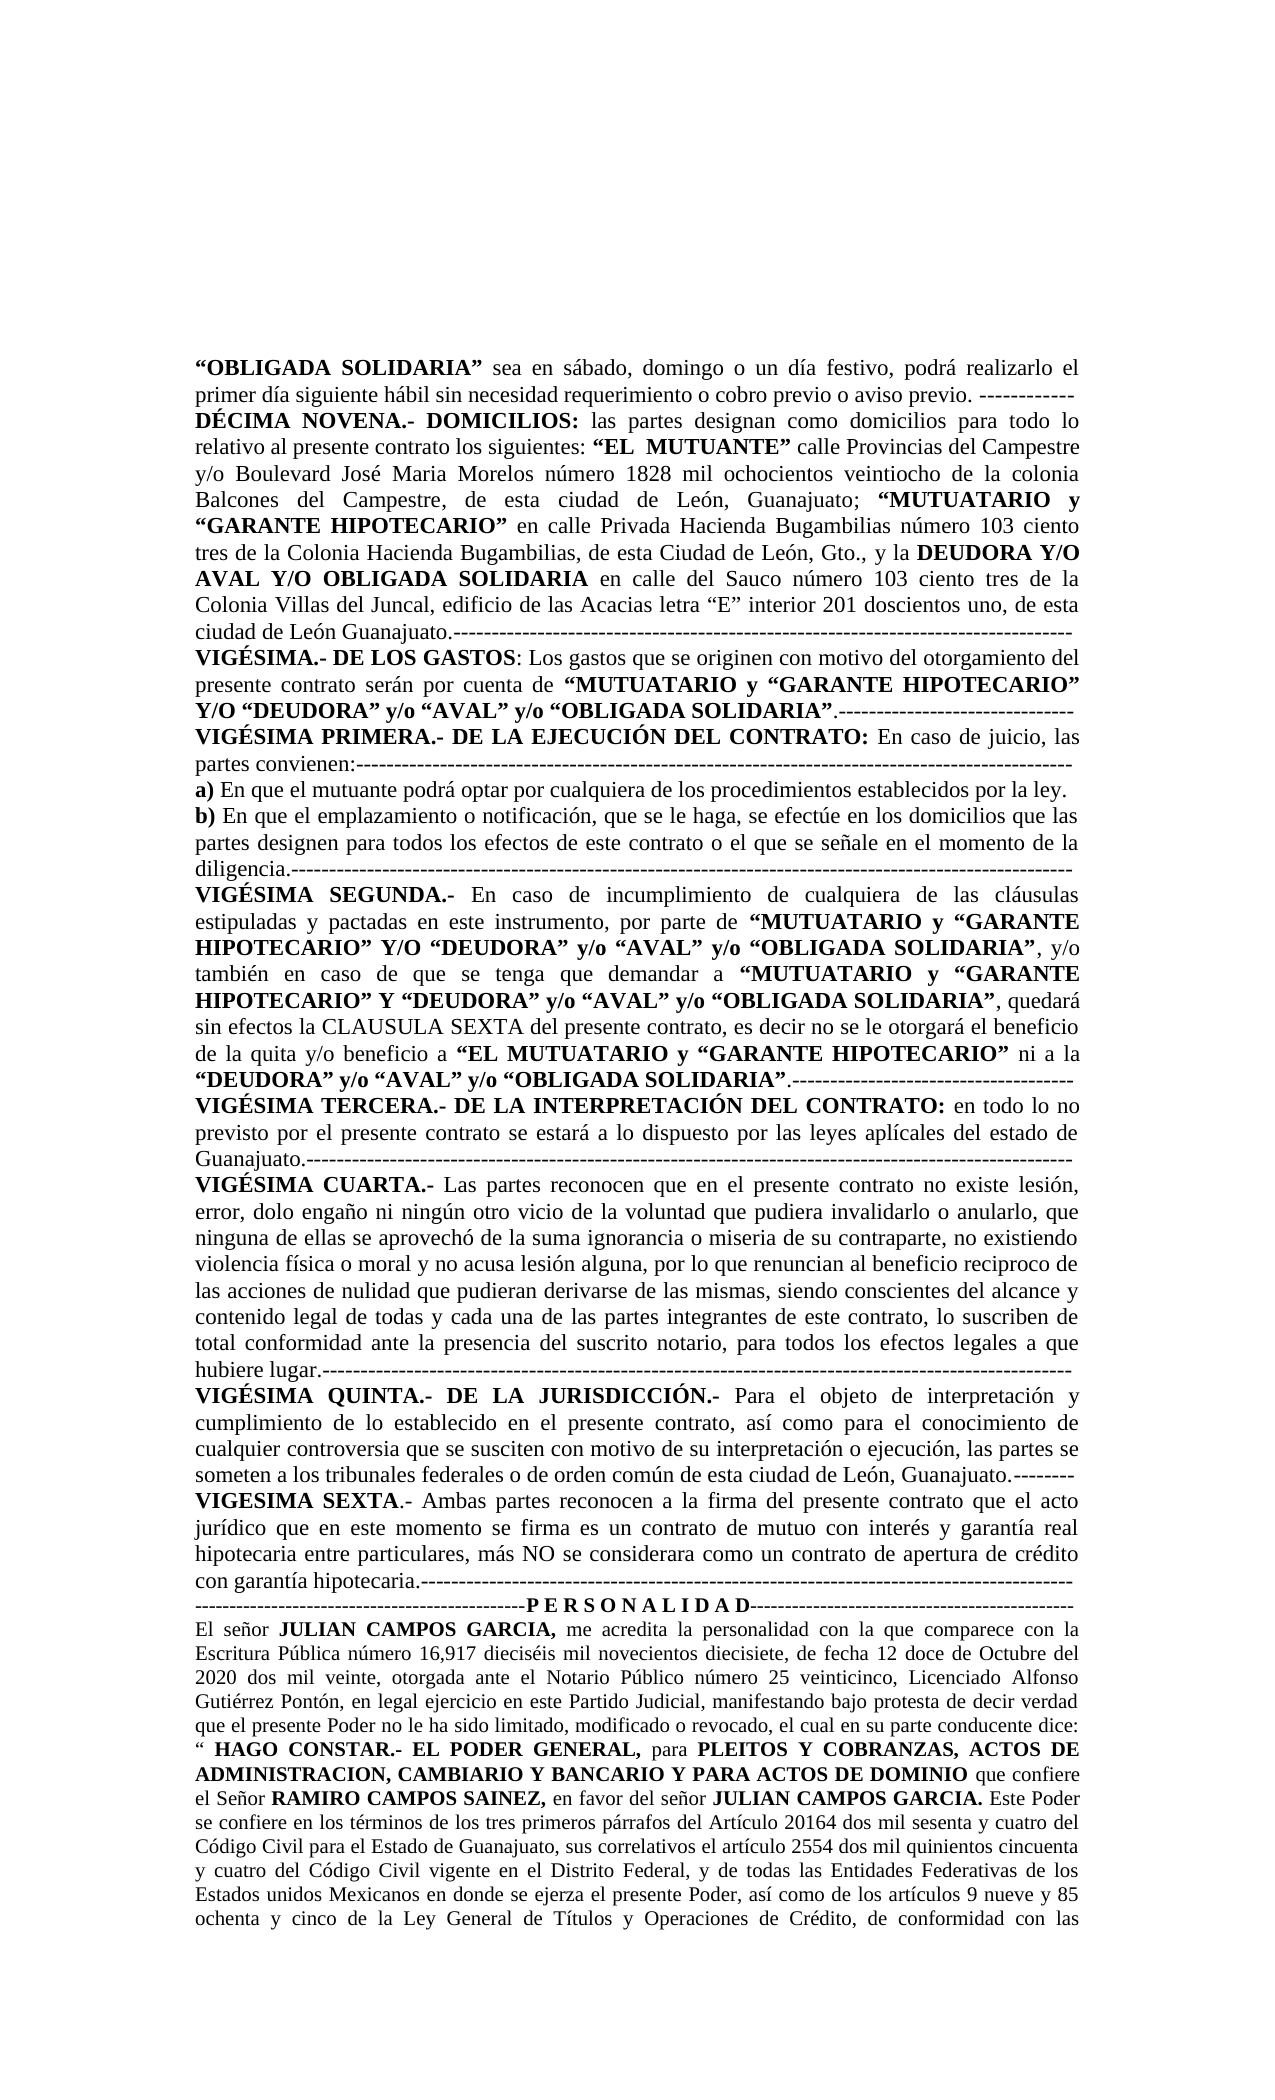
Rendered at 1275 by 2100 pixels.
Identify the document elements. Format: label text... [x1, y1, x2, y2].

text DÉCIMA NOVENA.- DOMICILIOS: las partes designan como domicilios para todo lo relativo al presente contrato los siguientes: “EL MUTUANTE” calle Provincias del Campestre y/o Boulevard José Maria Morelos número 1828 mil ochocientos veintiocho de la colonia Balcones del Campestre, de esta ciudad de León, Guanajuato; “MUTUATARIO y “GARANTE HIPOTECARIO” en calle Privada Hacienda Bugambilias número 103 ciento tres de la Colonia Hacienda Bugambilias, de esta Ciudad de León, Gto., y la DEUDORA Y/O AVAL Y/O OBLIGADA SOLIDARIA en calle del Sauco número 103 ciento tres de la Colonia Villas del Juncal, edificio de las Acacias letra “E” interior 201 doscientos uno, de esta ciudad de León Guanajuato. [195, 407, 1080, 644]
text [195, 1617, 1080, 1930]
text a) En que el mutuante podrá optar por cualquiera de los procedimientos establecidos por la ley. [195, 776, 1080, 802]
text VIGÉSIMA SEGUNDA.- En caso de incumplimiento de cualquiera de las cláusulas estipuladas y pactadas en este instrumento, por parte de “MUTUATARIO y “GARANTE HIPOTECARIO” Y/O “DEUDORA” y/o “AVAL” y/o “OBLIGADA SOLIDARIA”, y/o también en caso de que se tenga que demandar a “MUTUATARIO y “GARANTE HIPOTECARIO” Y “DEUDORA” y/o “AVAL” y/o “OBLIGADA SOLIDARIA”, quedará sin efectos la CLAUSULA SEXTA del presente contrato, es decir no se le otorgará el beneficio de la quita y/o beneficio a “EL MUTUATARIO y “GARANTE HIPOTECARIO” ni a la “DEUDORA” y/o “AVAL” y/o “OBLIGADA SOLIDARIA”. [195, 881, 1080, 1092]
text VIGÉSIMA CUARTA.- Las partes reconocen que en el presente contrato no existe lesión, error, dolo engaño ni ningún otro vicio de la voluntad que pudiera invalidarlo o anularlo, que ninguna de ellas se aprovechó de la suma ignorancia o miseria de su contraparte, no existiendo violencia física o moral y no acusa lesión alguna, por lo que renuncian al beneficio reciproco de las acciones de nulidad que pudieran derivarse de las mismas, siendo conscientes del alcance y contenido legal de todas y cada una de las partes integrantes de este contrato, lo suscriben de total conformidad ante la presencia del suscrito notario, para todos los efectos legales a que hubiere lugar. [195, 1171, 1080, 1382]
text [195, 354, 1080, 407]
text VIGÉSIMA QUINTA.- DE LA JURISDICCIÓN.- Para el objeto de interpretación y cumplimiento de lo establecido en el presente contrato, así como para el conocimiento de cualquier controversia que se susciten con motivo de su interpretación o ejecución, las partes se someten a los tribunales federales o de orden común de esta ciudad de León, Guanajuato. [195, 1382, 1080, 1488]
text P E R S O N A L I D A D [195, 1593, 1080, 1617]
text VIGÉSIMA PRIMERA.- DE LA EJECUCIÓN DEL CONTRATO: En caso de juicio, las partes convienen: [195, 723, 1080, 776]
text VIGÉSIMA TERCERA.- DE LA INTERPRETACIÓN DEL CONTRATO: en todo lo no previsto por el presente contrato se estará a lo dispuesto por las leyes aplícales del estado de Guanajuato. [195, 1092, 1080, 1171]
text VIGESIMA SEXTA.- Ambas partes reconocen a la firma del presente contrato que el acto jurídico que en este momento se firma es un contrato de mutuo con interés y garantía real hipotecaria entre particulares, más NO se considerara como un contrato de apertura de crédito con garantía hipotecaria. [195, 1488, 1080, 1593]
text b) En que el emplazamiento o notificación, que se le haga, se efectúe en los domicilios que las partes designen para todos los efectos de este contrato o el que se señale en el momento de la diligencia. [195, 802, 1080, 881]
text VIGÉSIMA.- DE LOS GASTOS: Los gastos que se originen con motivo del otorgamiento del presente contrato serán por cuenta de “MUTUATARIO y “GARANTE HIPOTECARIO” Y/O “DEUDORA” y/o “AVAL” y/o “OBLIGADA SOLIDARIA”. [195, 644, 1080, 723]
